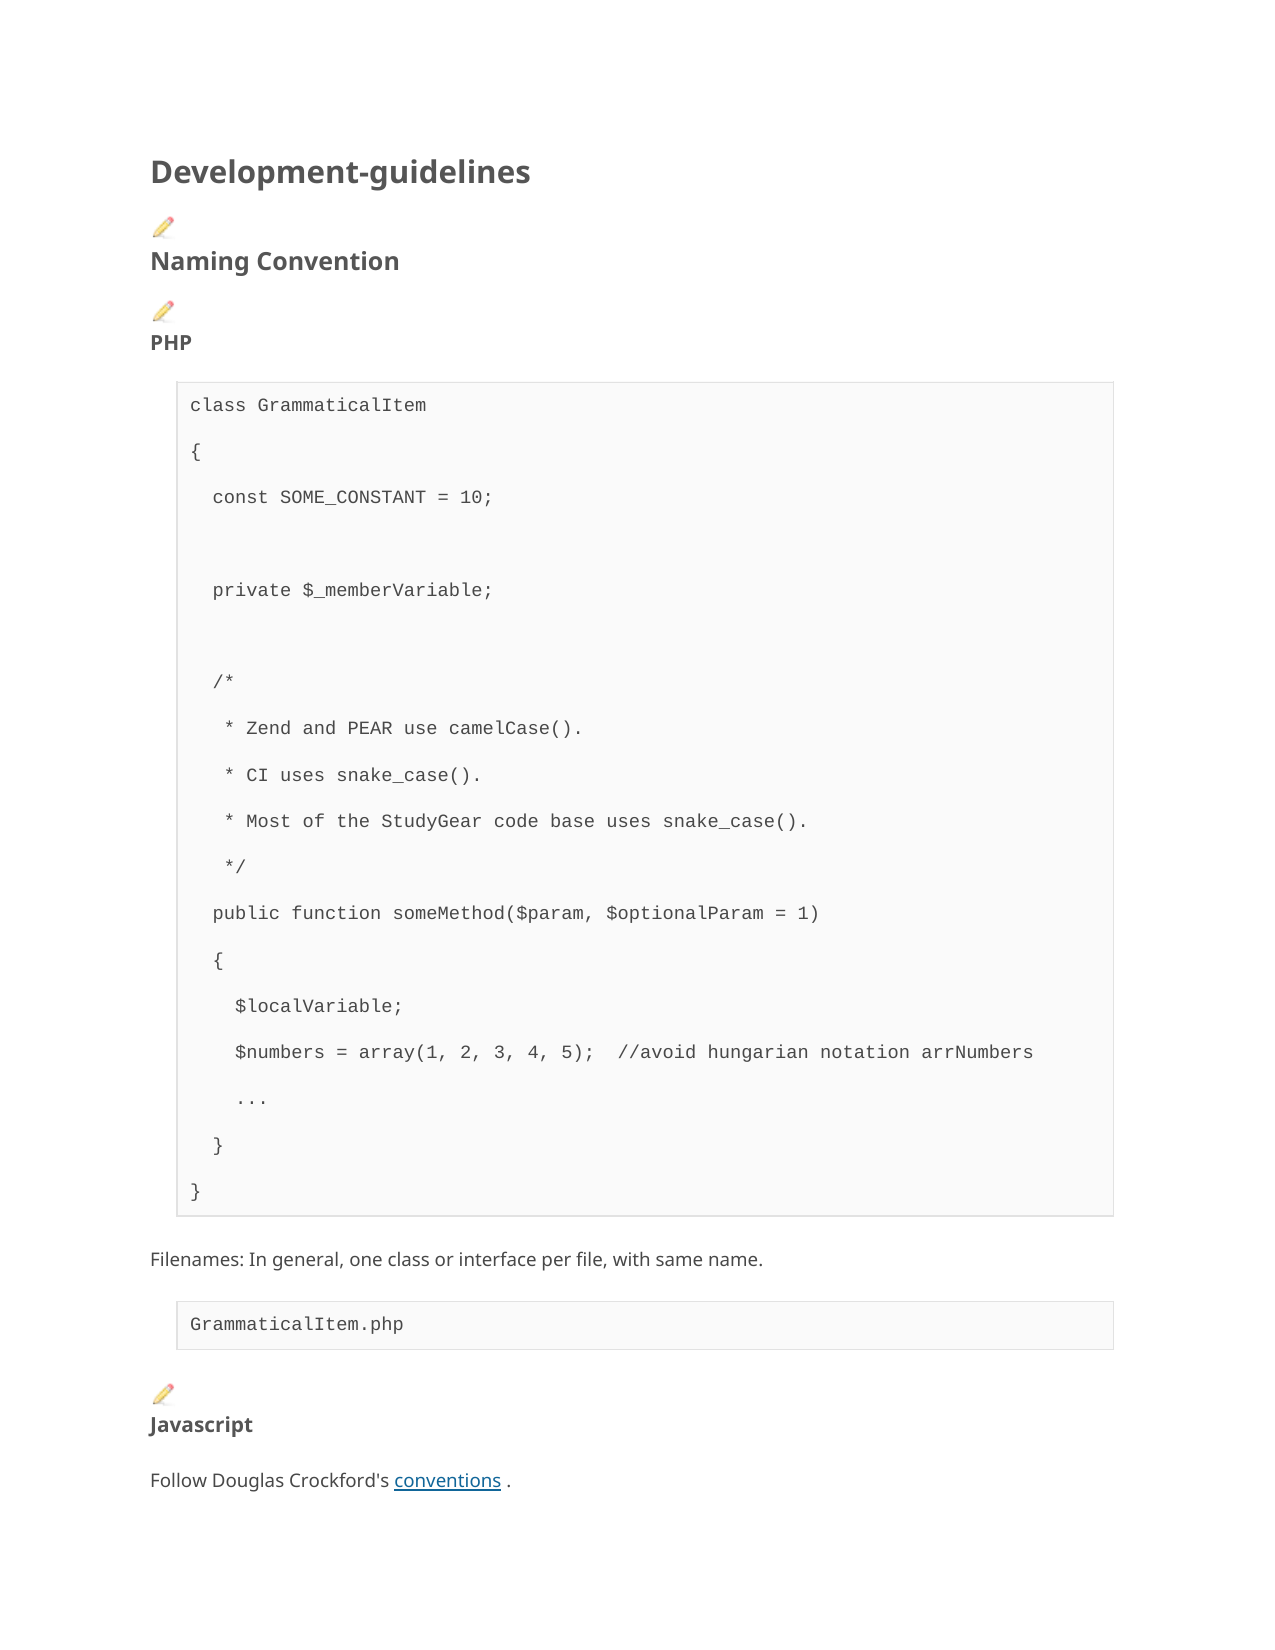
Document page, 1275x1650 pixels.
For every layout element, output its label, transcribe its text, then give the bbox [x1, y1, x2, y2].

text * CI uses snake_case(). [178, 751, 1113, 787]
text public function someMethod($param, $optionalParam = 1) [178, 890, 1113, 925]
text Development-guidelines [150, 150, 1125, 193]
picture [150, 1382, 175, 1408]
text } [178, 1168, 1113, 1215]
text GrammaticalItem.php [178, 1302, 1113, 1349]
text Javascript [150, 1410, 1125, 1439]
text PHP [150, 328, 1125, 356]
text * Most of the StudyGear code base uses snake_case(). [178, 798, 1113, 833]
text { [178, 428, 1113, 463]
text $numbers = array(1, 2, 3, 4, 5); //avoid hungarian notation arrNumbers [178, 1029, 1113, 1064]
text ... [178, 1075, 1113, 1110]
text const SOME_CONSTANT = 10; [178, 474, 1113, 509]
text Naming Convention [150, 243, 1125, 277]
text * Zend and PEAR use camelCase(). [178, 705, 1113, 740]
text */ [178, 844, 1113, 879]
text Follow Douglas Crockford's conventions . [150, 1468, 1125, 1493]
picture [150, 215, 175, 241]
text private $_memberVariable; [178, 566, 1113, 602]
text $localVariable; [178, 983, 1113, 1018]
text class GrammaticalItem [178, 383, 1113, 417]
picture [150, 300, 175, 325]
text { [178, 936, 1113, 972]
text /* [178, 659, 1113, 694]
text } [178, 1121, 1113, 1157]
text Filenames: In general, one class or interface per file, with same name. [150, 1246, 1125, 1272]
